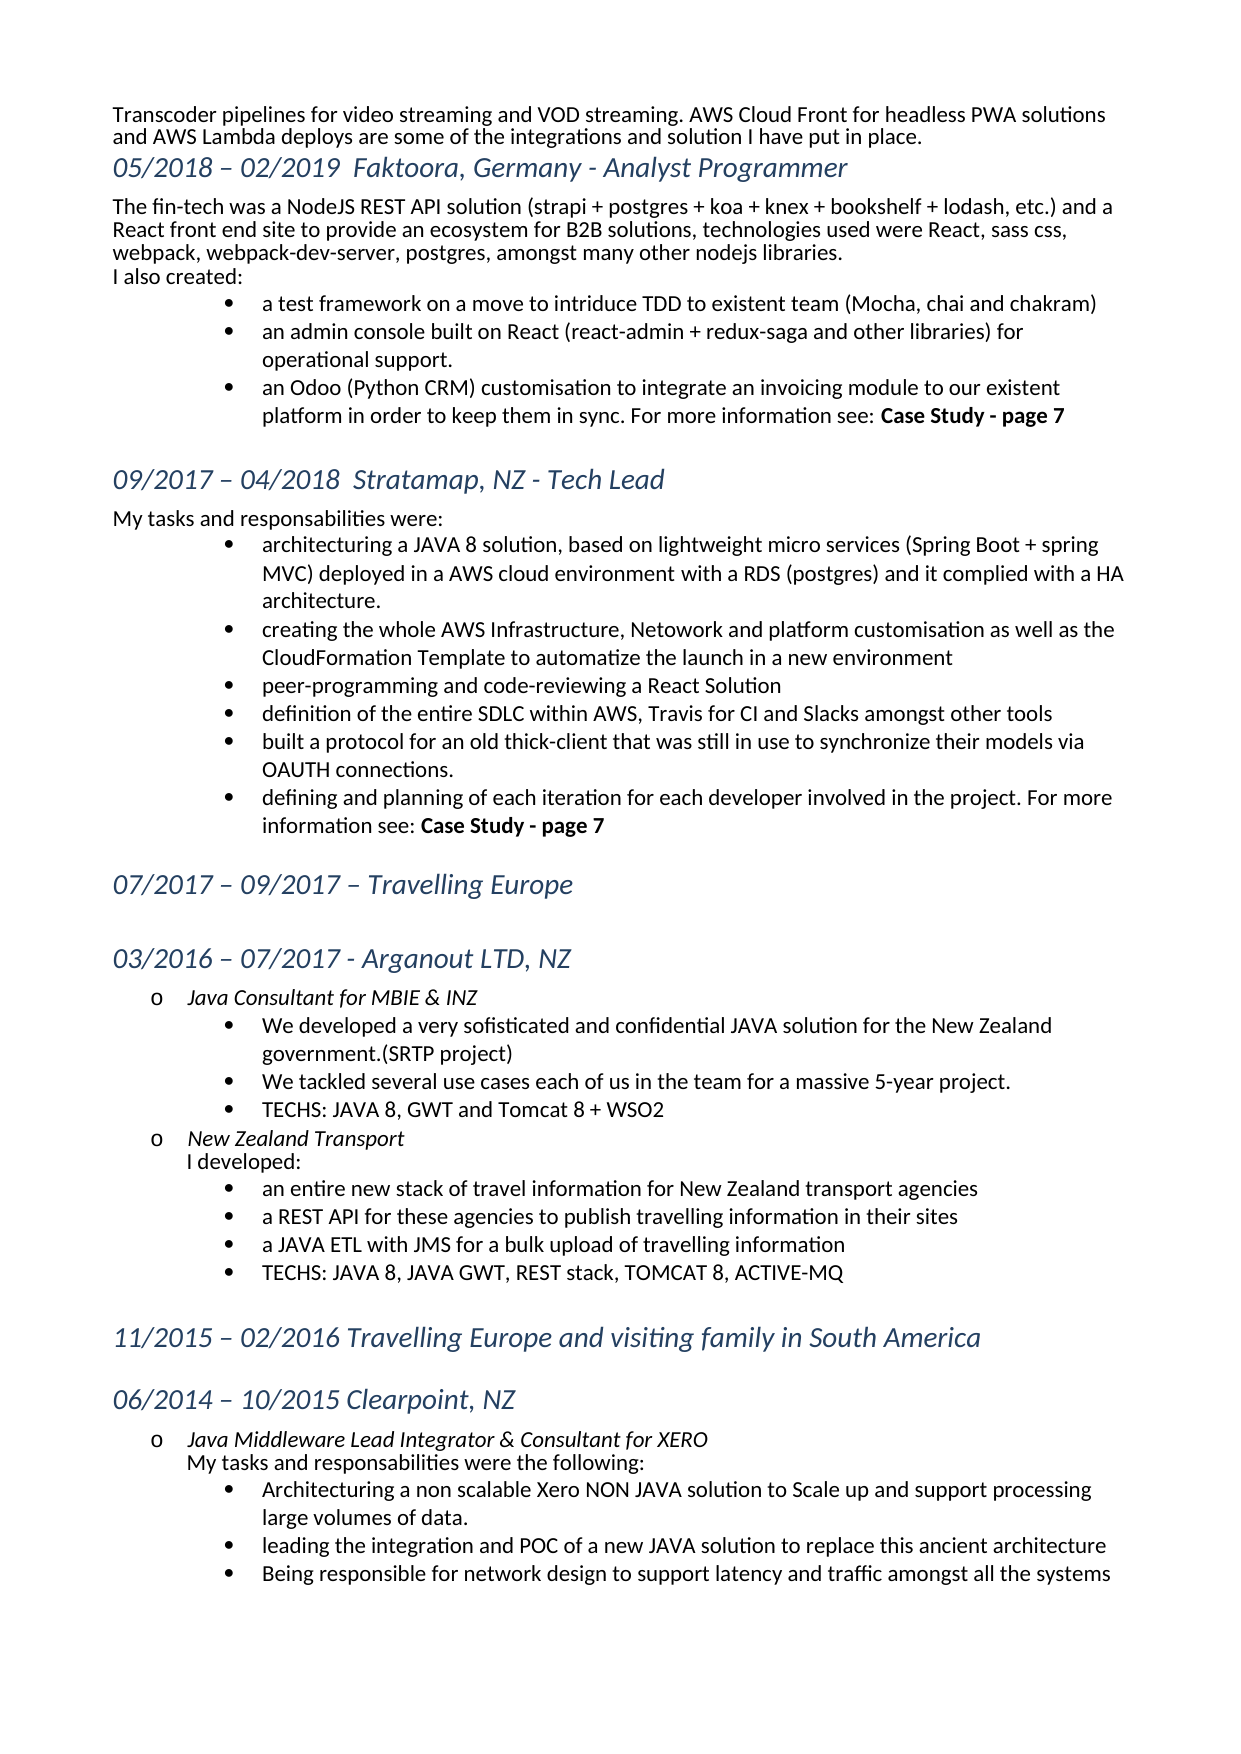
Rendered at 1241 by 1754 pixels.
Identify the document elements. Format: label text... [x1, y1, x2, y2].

list creating the whole AWS Infrastructure, Netowork and platform customisation as well as the CloudFormation Template to automatize the launch in a new environment [225, 615, 1128, 671]
list a test framework on a move to intriduce TDD to existent team (Mocha, chai and chakram) [225, 289, 1128, 317]
list built a protocol for an old thick-client that was still in use to synchronize their models via OAUTH connections. [225, 727, 1128, 783]
list We tackled several use cases each of us in the team for a massive 5-year project. [225, 1067, 1128, 1095]
text New Zealand Transport [150, 1127, 1128, 1151]
list a JAVA ETL with JMS for a bulk upload of travelling information [225, 1230, 1128, 1258]
subtitle 03/2016 – 07/2017 - Arganout LTD, NZ [112, 945, 1128, 974]
subtitle 09/2017 – 04/2018 Stratamap, NZ - Tech Lead [112, 466, 1128, 495]
text Java Consultant for MBIE & INZ [150, 987, 1128, 1011]
list Architecturing a non scalable Xero NON JAVA solution to Scale up and support processing large volumes of data. [225, 1476, 1128, 1532]
list Being responsible for network design to support latency and traffic amongst all the systems [225, 1559, 1128, 1588]
text Java Middleware Lead Integrator & Consultant for XERO [150, 1428, 1128, 1452]
list an entire new stack of travel information for New Zealand transport agencies [225, 1174, 1128, 1202]
text My tasks and responsabilities were the following: [112, 1452, 1128, 1476]
list architecturing a JAVA 8 solution, based on lightweight micro services (Spring Boot + spring MVC) deployed in a AWS cloud environment with a RDS (postgres) and it complied with a HA architecture. [225, 531, 1128, 615]
list a REST API for these agencies to publish travelling information in their sites [225, 1202, 1128, 1230]
text I developed: [112, 1151, 1128, 1174]
text My tasks and responsabilities were: [112, 507, 1128, 531]
subtitle 05/2018 – 02/2019 Faktoora, Germany - Analyst Programmer [112, 154, 1128, 184]
text I also created: [112, 266, 1128, 289]
list TECHS: JAVA 8, JAVA GWT, REST stack, TOMCAT 8, ACTIVE-MQ [225, 1258, 1128, 1286]
list TECHS: JAVA 8, GWT and Tomcat 8 + WSO2 [225, 1095, 1128, 1123]
list defining and planning of each iteration for each developer involved in the project. For more information see: Case Study - page 7 [225, 783, 1128, 839]
text 11/2015 – 02/2016 Travelling Europe and visiting family in South America [112, 1319, 1128, 1354]
list peer-programming and code-reviewing a React Solution [225, 671, 1128, 699]
subtitle 07/2017 – 09/2017 – Travelling Europe [112, 871, 1128, 900]
list an admin console built on React (react-admin + redux-saga and other libraries) for operational support. [225, 317, 1128, 373]
subtitle 06/2014 – 10/2015 Clearpoint, NZ [112, 1386, 1128, 1416]
list leading the integration and POC of a new JAVA solution to replace this ancient architecture [225, 1532, 1128, 1559]
list definition of the entire SDLC within AWS, Travis for CI and Slacks amongst other tools [225, 699, 1128, 727]
list We developed a very sofisticated and confidential JAVA solution for the New Zealand government.(SRTP project) [225, 1011, 1128, 1067]
